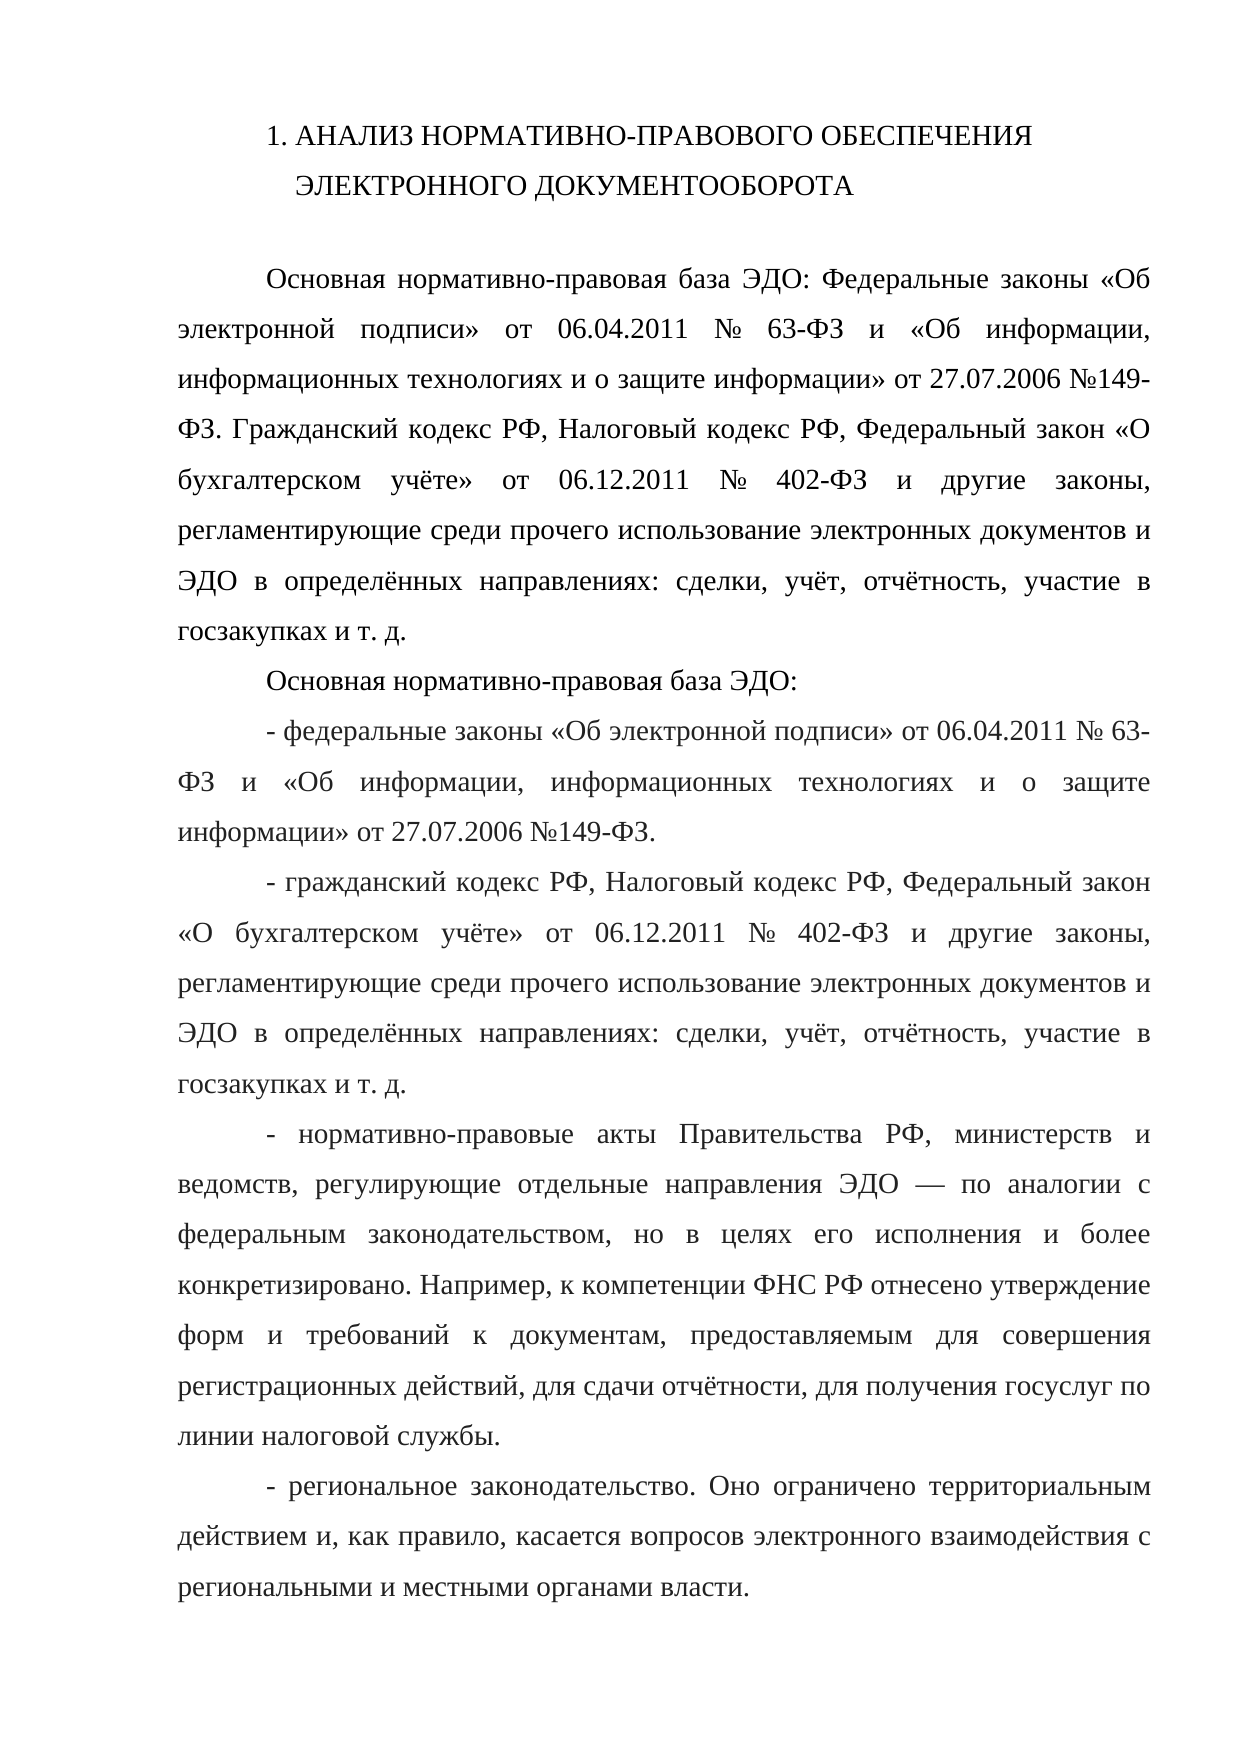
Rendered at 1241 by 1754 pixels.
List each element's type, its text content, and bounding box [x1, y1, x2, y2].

text - нормативно-правовые акты Правительства РФ, министерств и ведомств, регулирующие отдельные направления ЭДО — по аналогии с федеральным законодательством, но в целях его исполнения и более конкретизировано. Например, к компетенции ФНС РФ отнесено утверждение форм и требований к документам, предоставляемым для совершения регистрационных действий, для сдачи отчётности, для получения госуслуг по линии налоговой службы. [177, 1116, 1152, 1451]
text Основная нормативно-правовая база ЭДО: [177, 663, 1152, 697]
text - региональное законодательство. Оно ограничено территориальным действием и, как правило, касается вопросов электронного взаимодействия с региональными и местными органами власти. [177, 1468, 1152, 1602]
text - гражданский кодекс РФ, Налоговый кодекс РФ, Федеральный закон «О бухгалтерском учёте» от 06.12.2011 № 402-ФЗ и другие законы, регламентирующие среди прочего использование электронных документов и ЭДО в определённых направлениях: сделки, учёт, отчётность, участие в госзакупках и т. д. [177, 864, 1152, 1099]
list ЭЛЕКТРОННОГО ДОКУМЕНТООБОРОТА [177, 168, 1152, 202]
list 1. АНАЛИЗ НОРМАТИВНО-ПРАВОВОГО ОБЕСПЕЧЕНИЯ [266, 118, 1152, 152]
text - федеральные законы «Об электронной подписи» от 06.04.2011 № 63-ФЗ и «Об информации, информационных технологиях и о защите информации» от 27.07.2006 №149-ФЗ. [177, 713, 1152, 848]
list Основная нормативно-правовая база ЭДО: Федеральные законы «Об электронной подписи» от 06.04.2011 № 63-ФЗ и «Об информации, информационных технологиях и о защите информации» от 27.07.2006 №149-ФЗ. Гражданский кодекс РФ, Налоговый кодекс РФ, Федеральный закон «О бухгалтерском учёте» от 06.12.2011 № 402-ФЗ и другие законы, регламентирующие среди прочего использование электронных документов и ЭДО в определённых направлениях: сделки, учёт, отчётность, участие в госзакупках и т. д. [177, 261, 1152, 646]
